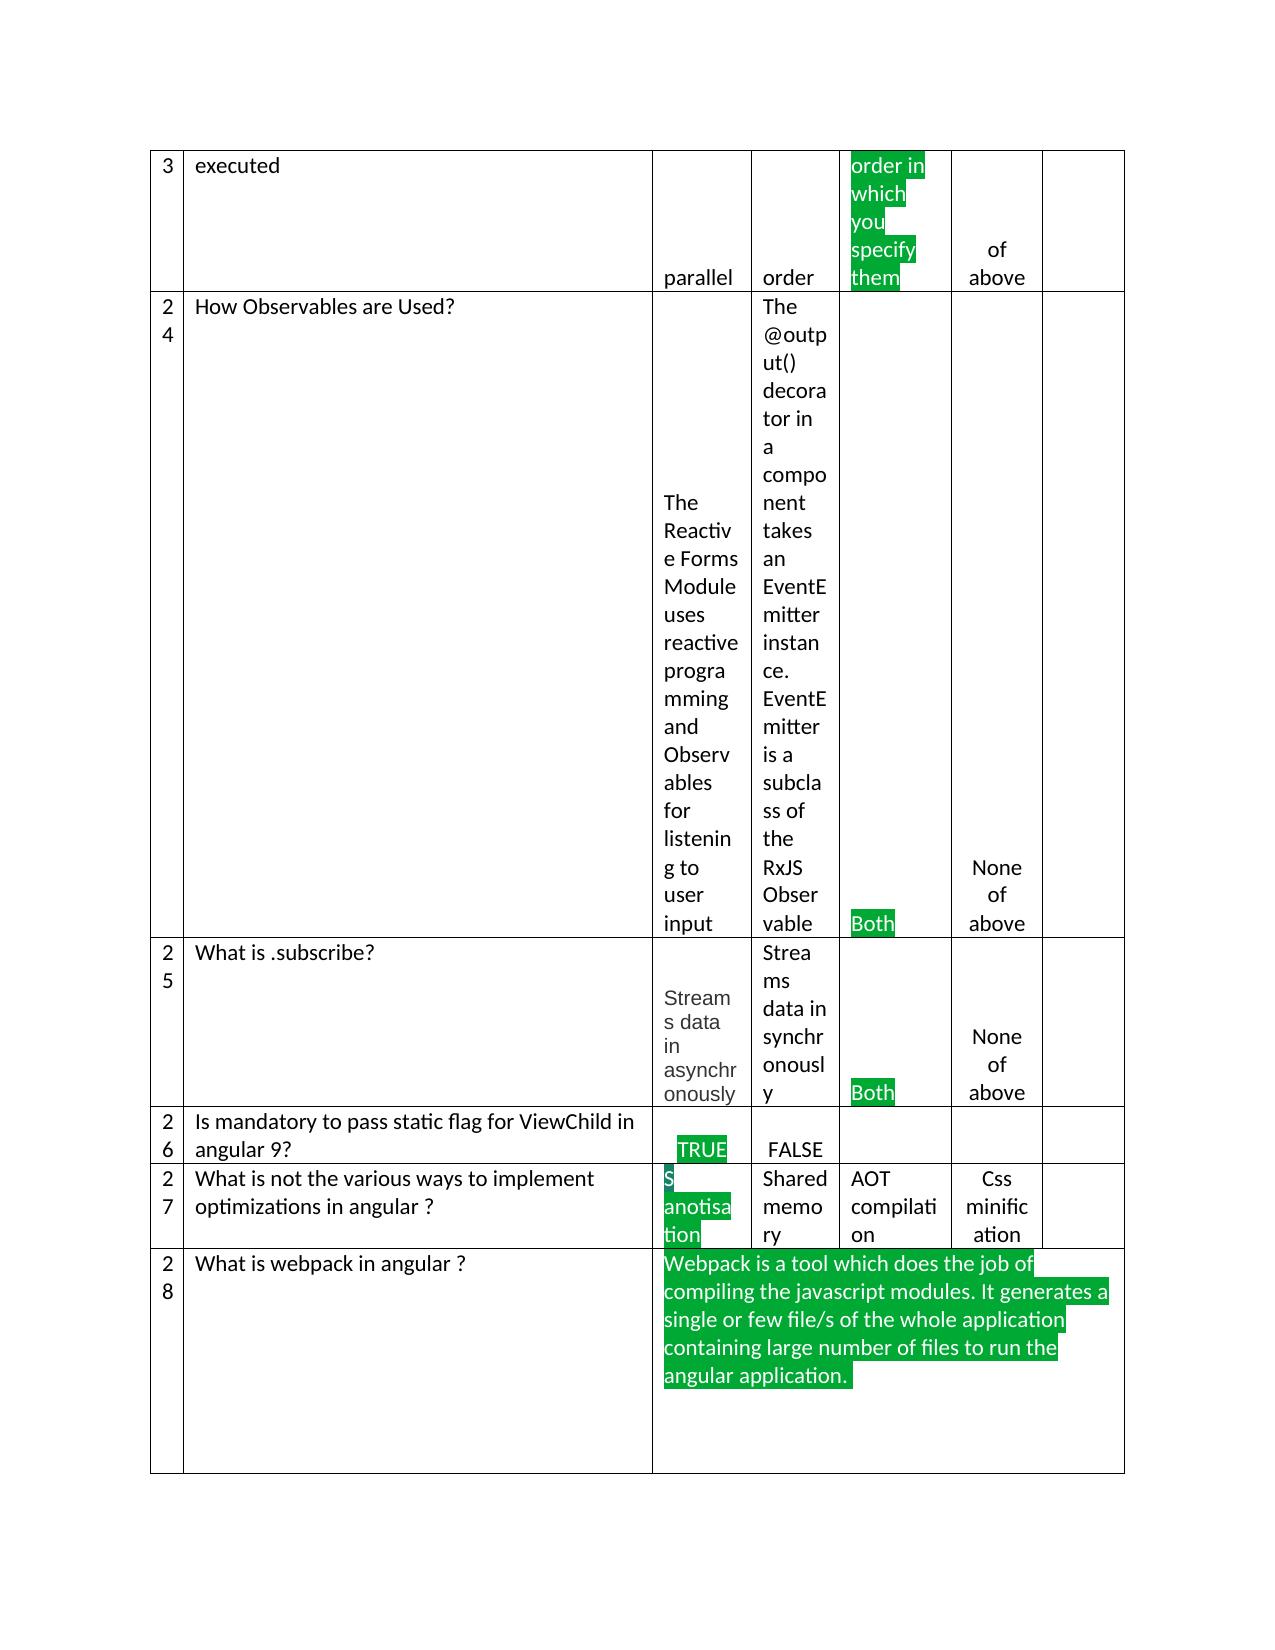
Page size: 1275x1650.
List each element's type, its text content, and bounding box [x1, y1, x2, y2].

table_cell 27 [151, 1164, 183, 1248]
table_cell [184, 151, 652, 291]
table_cell Streams data in asynchronously [653, 938, 751, 1106]
table_cell 26 [151, 1107, 183, 1163]
table_cell 24 [151, 292, 183, 937]
table_cell [1043, 1107, 1124, 1163]
table_cell The Reactive Forms Module uses reactive programming and Observables for listening to user input [653, 292, 751, 937]
table_cell [1043, 1164, 1124, 1248]
table_cell in the order in which you specify them [885, 151, 951, 291]
table_cell The @output() decorator in a component takes an EventEmitter instance. EventEmitter is a subclass of the RxJS Observable [752, 292, 839, 937]
table_cell Sanotisation [674, 1164, 751, 1248]
table_cell AOT compilation [840, 1164, 951, 1248]
table_cell What is not the various ways to implement optimizations in angular ? [184, 1164, 652, 1248]
table_cell LIFO order [752, 151, 839, 291]
table_cell None of above [952, 151, 1042, 291]
table_cell None of above [952, 938, 1042, 1106]
table_cell 23 [151, 151, 183, 291]
table_cell [1043, 938, 1124, 1106]
table_cell Both [840, 938, 951, 1106]
table_cell Css minification [952, 1164, 1042, 1248]
table_cell Shared memory [752, 1164, 839, 1248]
table_cell [952, 1107, 1042, 1163]
table_cell How Observables are Used? [184, 292, 652, 937]
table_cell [653, 1249, 1124, 1473]
table_cell 28 [151, 1249, 183, 1473]
table_cell 25 [151, 938, 183, 1106]
table_cell Is mandatory to pass static flag for ViewChild in angular 9? [184, 1107, 652, 1163]
table_cell None of above [952, 292, 1042, 937]
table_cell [184, 1249, 652, 1473]
table_cell Streams data in synchronously [752, 938, 839, 1106]
table_cell [1043, 151, 1124, 291]
table_cell [1043, 292, 1124, 937]
table_cell TRUE [653, 1107, 751, 1163]
table_cell What is .subscribe? [184, 938, 652, 1106]
table_cell Both [840, 292, 951, 937]
table_cell FALSE [752, 1107, 839, 1163]
table_cell [840, 1107, 951, 1163]
table_cell in parallel [653, 151, 751, 291]
